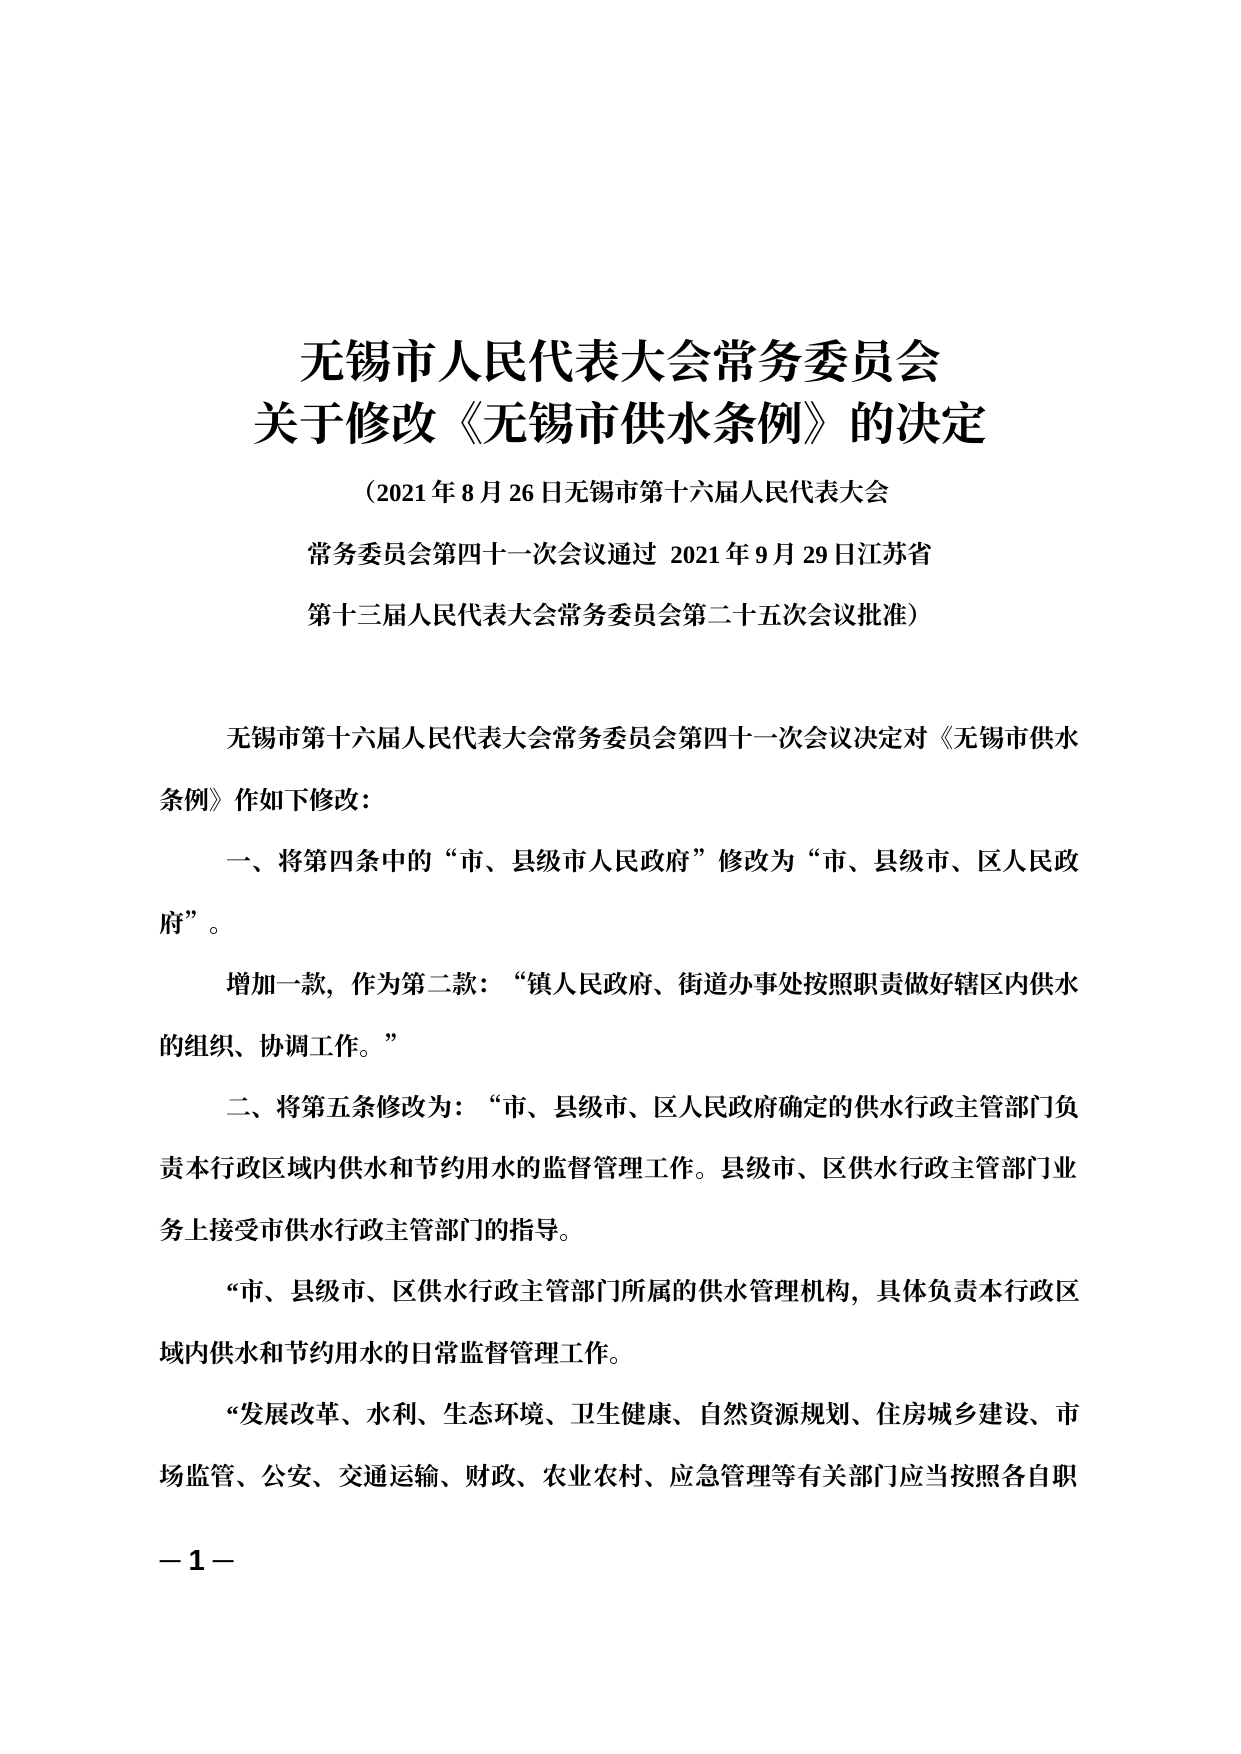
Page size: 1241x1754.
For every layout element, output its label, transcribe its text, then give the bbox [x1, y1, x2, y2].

text 增加一款，作为第二款：“镇人民政府、街道办事处按照职责做好辖区内供水的组织、协调工作。” [159, 944, 1081, 1067]
text “市、县级市、区供水行政主管部门所属的供水管理机构，具体负责本行政区域内供水和节约用水的日常监督管理工作。 [159, 1252, 1081, 1374]
text 关于修改《无锡市供水条例》的决定 [159, 391, 1081, 453]
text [159, 1374, 1081, 1497]
text 第十三届人民代表大会常务委员会第二十五次会议批准） [159, 576, 1081, 637]
text 无锡市第十六届人民代表大会常务委员会第四十一次会议决定对《无锡市供水条例》作如下修改： [159, 698, 1081, 821]
text （2021年8月26日无锡市第十六届人民代表大会 [159, 453, 1081, 514]
text 一、将第四条中的“市、县级市人民政府”修改为“市、县级市、区人民政府”。 [159, 821, 1081, 944]
text 无锡市人民代表大会常务委员会 [159, 330, 1081, 391]
text 二、将第五条修改为：“市、县级市、区人民政府确定的供水行政主管部门负责本行政区域内供水和节约用水的监督管理工作。县级市、区供水行政主管部门业务上接受市供水行政主管部门的指导。 [159, 1067, 1081, 1252]
text 常务委员会第四十一次会议通过 2021年9月29日江苏省 [159, 514, 1081, 576]
